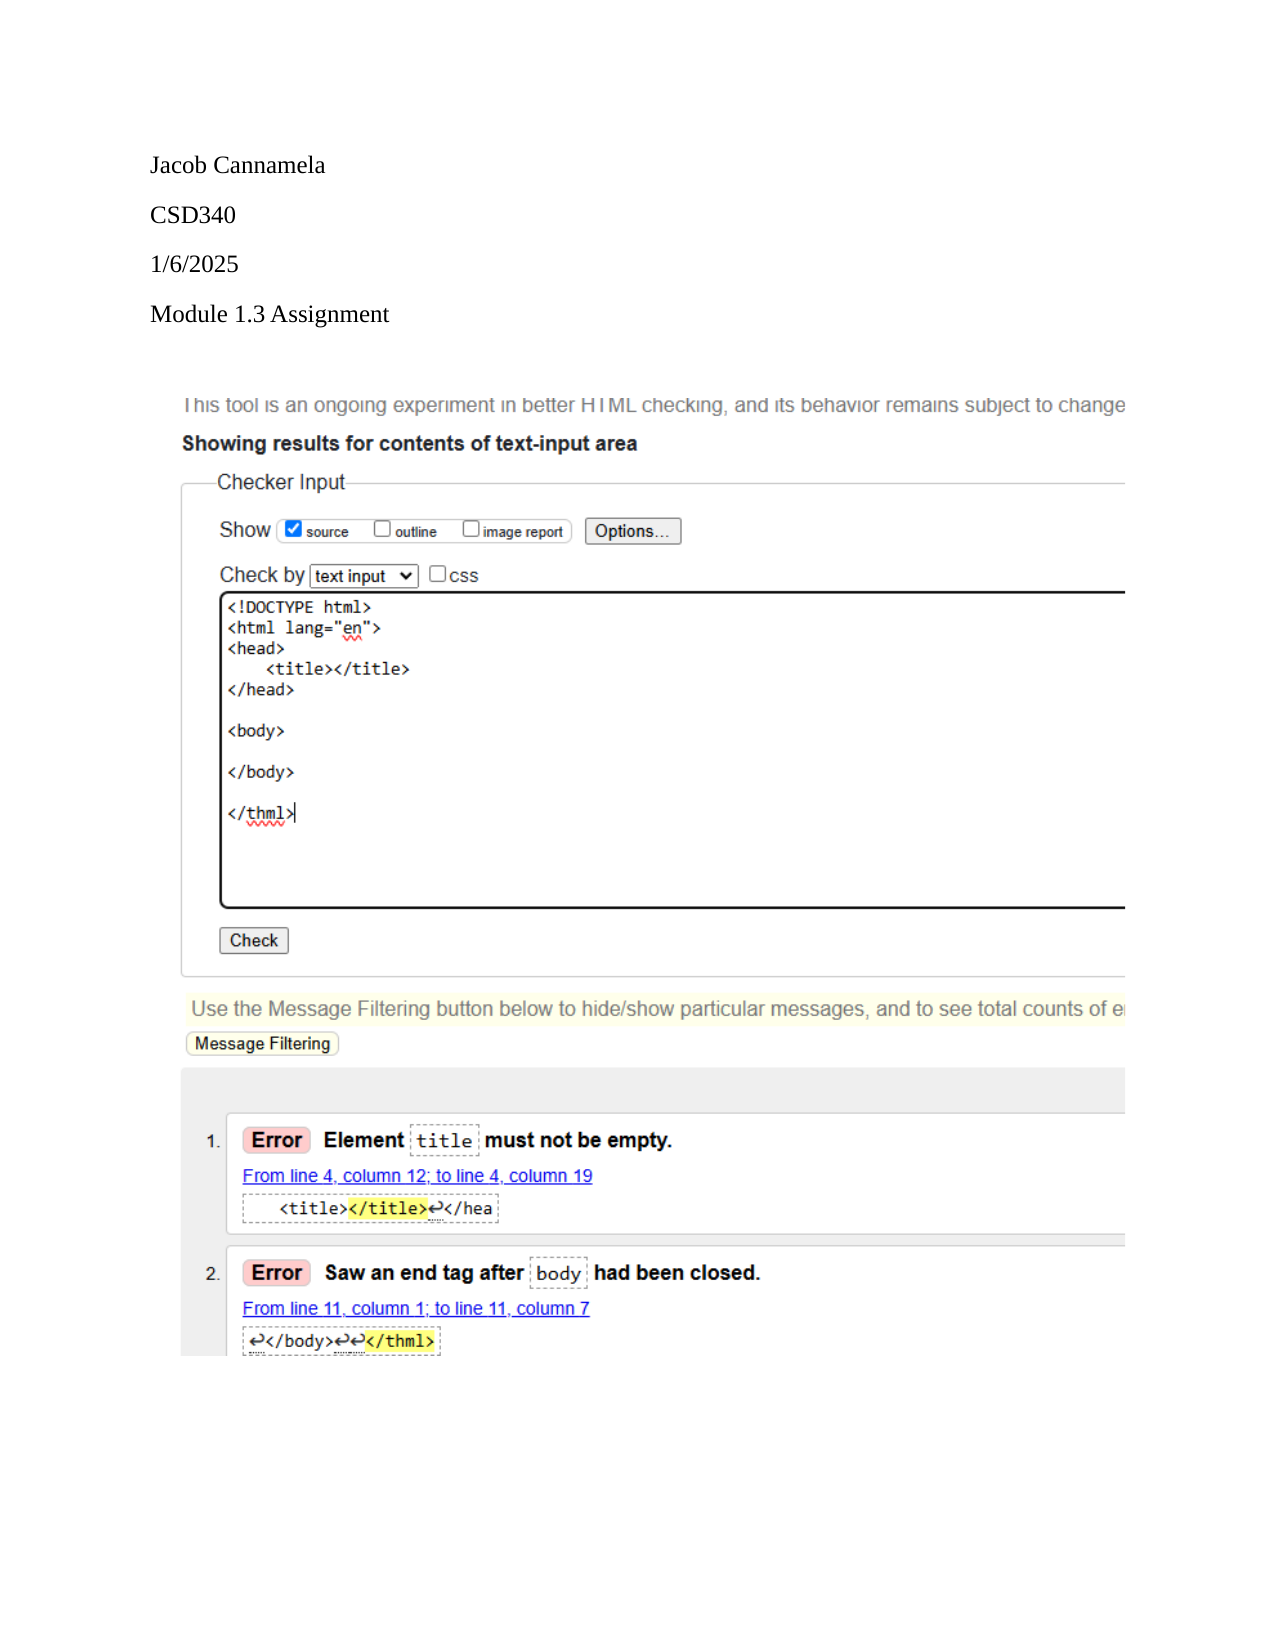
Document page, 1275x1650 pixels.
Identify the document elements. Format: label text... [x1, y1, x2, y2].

text 1/6/2025 [150, 249, 1125, 278]
text Jacob Cannamela [150, 150, 1125, 179]
picture [150, 398, 1125, 1356]
text CSD340 [150, 200, 1125, 228]
text Module 1.3 Assignment [150, 299, 1125, 328]
